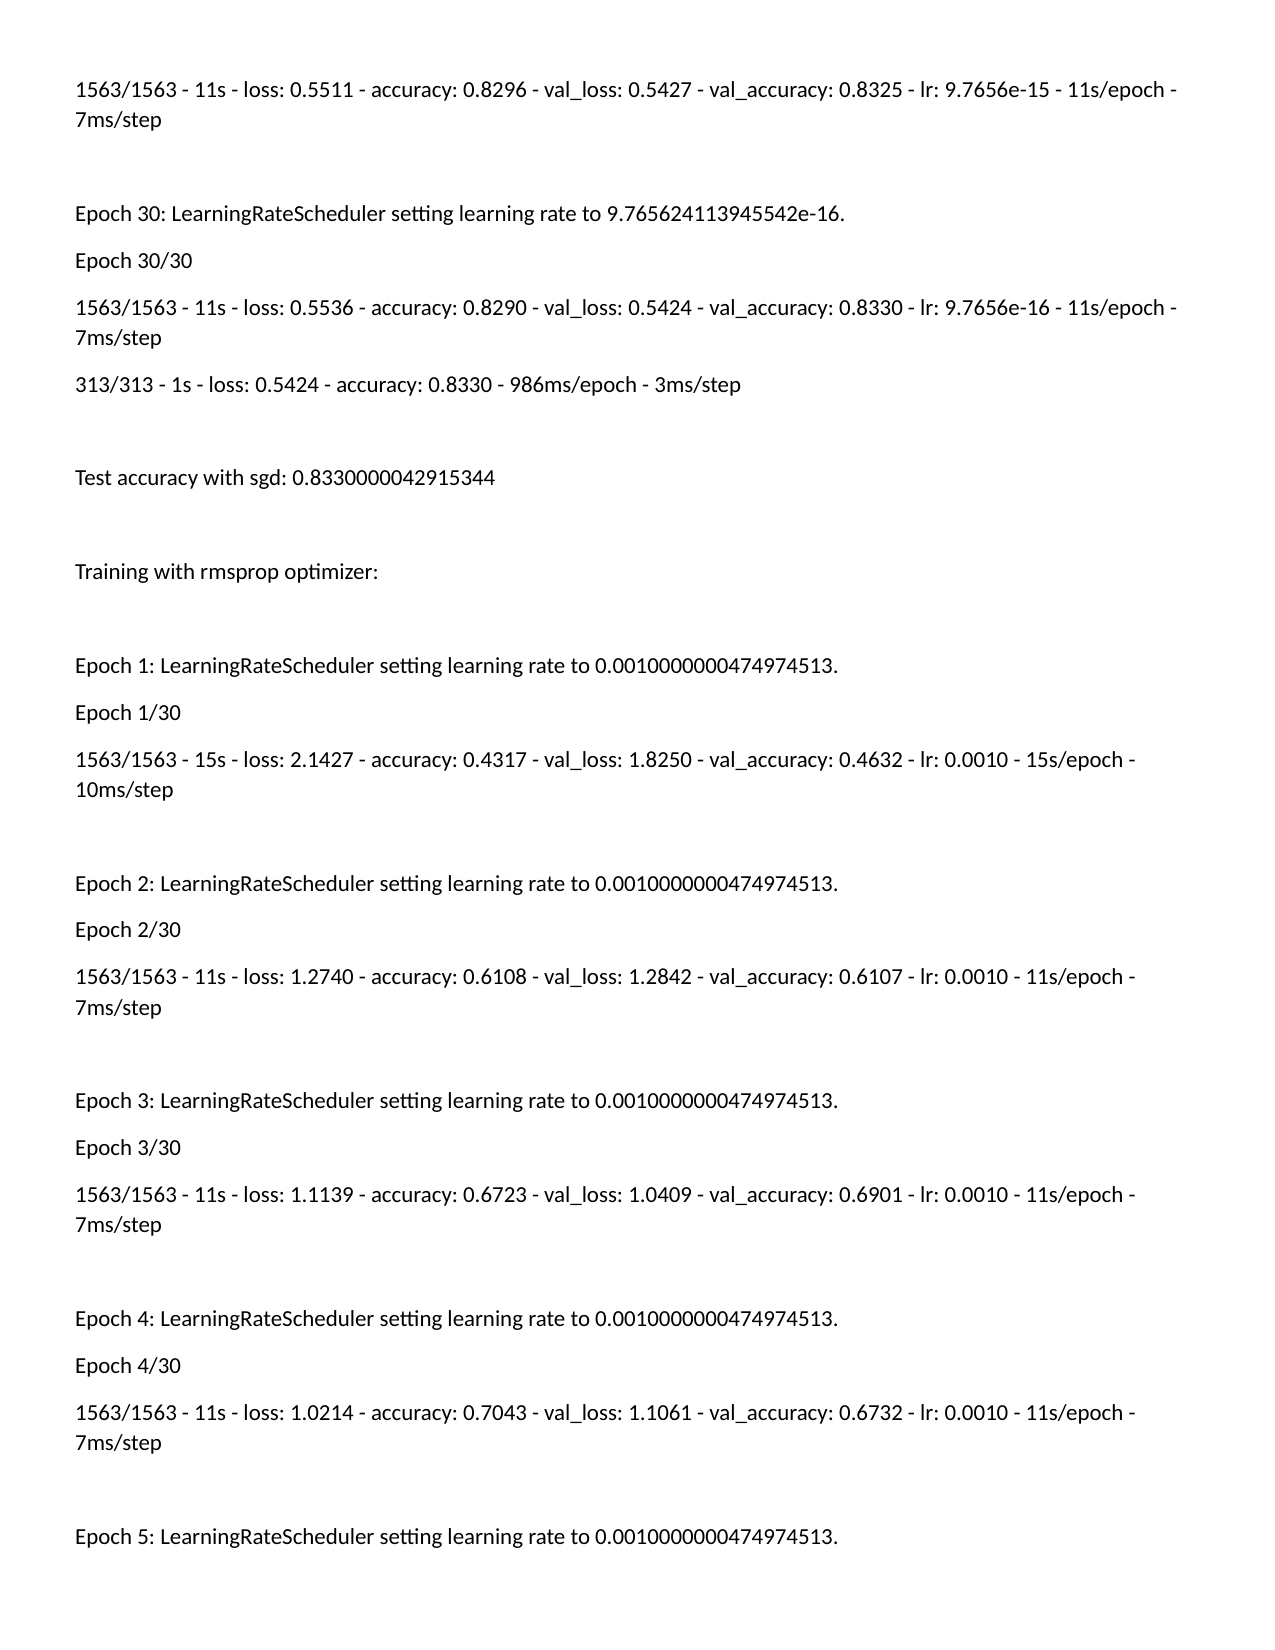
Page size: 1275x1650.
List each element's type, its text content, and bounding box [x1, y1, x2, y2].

text 1563/1563 - 11s - loss: 1.2740 - accuracy: 0.6108 - val_loss: 1.2842 - val_accuracy: 0.6107 - lr: 0.0010 - 11s/epoch - 7ms/step [75, 962, 1200, 1021]
text Epoch 5: LearningRateScheduler setting learning rate to 0.0010000000474974513. [75, 1522, 1200, 1550]
text 1563/1563 - 11s - loss: 1.0214 - accuracy: 0.7043 - val_loss: 1.1061 - val_accuracy: 0.6732 - lr: 0.0010 - 11s/epoch - 7ms/step [75, 1398, 1200, 1456]
text Epoch 3/30 [75, 1133, 1200, 1161]
text Epoch 1: LearningRateScheduler setting learning rate to 0.0010000000474974513. [75, 651, 1200, 679]
text 313/313 - 1s - loss: 0.5424 - accuracy: 0.8330 - 986ms/epoch - 3ms/step [75, 370, 1200, 398]
text Training with rmsprop optimizer: [75, 557, 1200, 585]
text Epoch 1/30 [75, 698, 1200, 726]
text Epoch 30/30 [75, 246, 1200, 274]
text 1563/1563 - 11s - loss: 0.5511 - accuracy: 0.8296 - val_loss: 0.5427 - val_accuracy: 0.8325 - lr: 9.7656e-15 - 11s/epoch - 7ms/step [75, 75, 1200, 133]
text Epoch 2/30 [75, 916, 1200, 944]
text Epoch 3: LearningRateScheduler setting learning rate to 0.0010000000474974513. [75, 1086, 1200, 1114]
text Epoch 4: LearningRateScheduler setting learning rate to 0.0010000000474974513. [75, 1304, 1200, 1332]
text Test accuracy with sgd: 0.8330000042915344 [75, 463, 1200, 492]
text 1563/1563 - 15s - loss: 2.1427 - accuracy: 0.4317 - val_loss: 1.8250 - val_accuracy: 0.4632 - lr: 0.0010 - 15s/epoch - 10ms/step [75, 745, 1200, 803]
text Epoch 30: LearningRateScheduler setting learning rate to 9.765624113945542e-16. [75, 199, 1200, 227]
text 1563/1563 - 11s - loss: 0.5536 - accuracy: 0.8290 - val_loss: 0.5424 - val_accuracy: 0.8330 - lr: 9.7656e-16 - 11s/epoch - 7ms/step [75, 293, 1200, 351]
text Epoch 2: LearningRateScheduler setting learning rate to 0.0010000000474974513. [75, 869, 1200, 897]
text 1563/1563 - 11s - loss: 1.1139 - accuracy: 0.6723 - val_loss: 1.0409 - val_accuracy: 0.6901 - lr: 0.0010 - 11s/epoch - 7ms/step [75, 1180, 1200, 1238]
text Epoch 4/30 [75, 1351, 1200, 1379]
